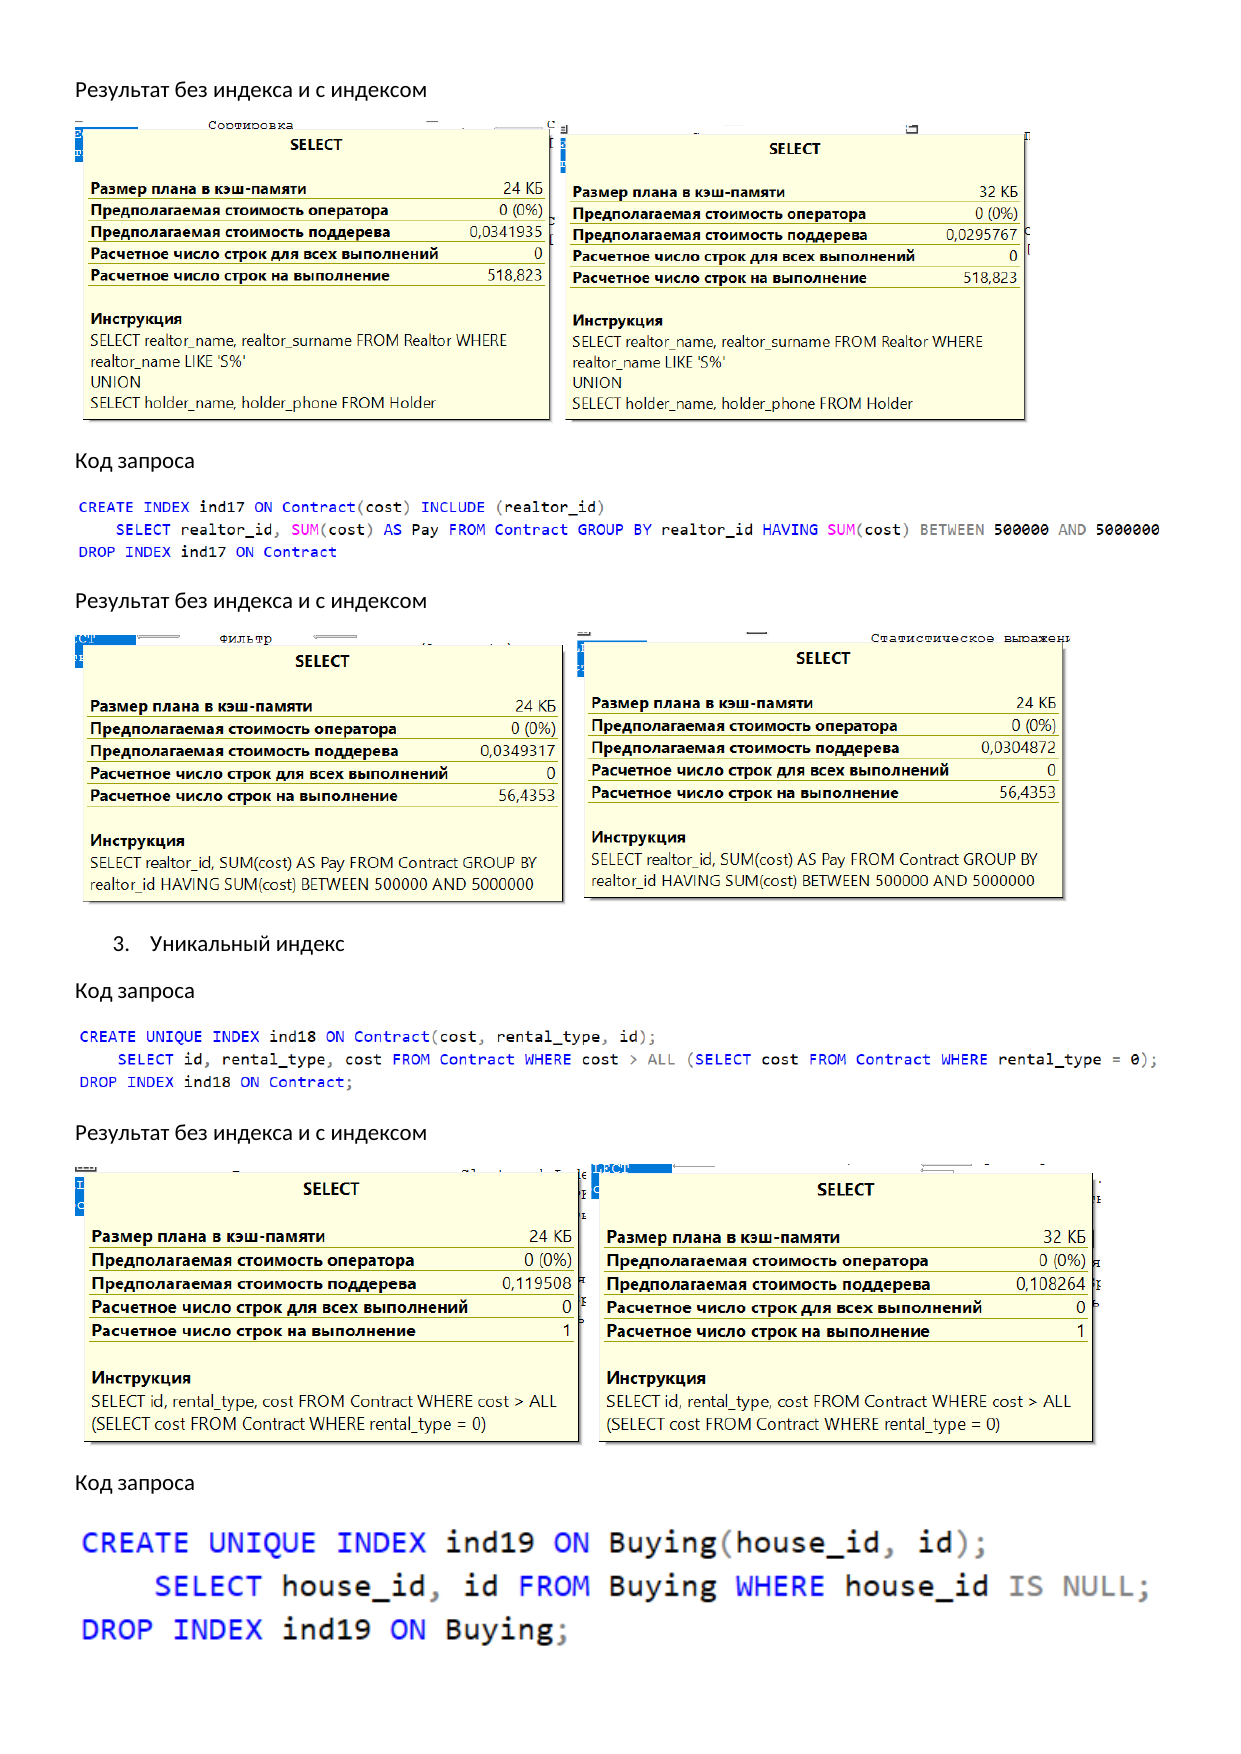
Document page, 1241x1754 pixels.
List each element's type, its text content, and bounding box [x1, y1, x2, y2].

picture [75, 635, 573, 910]
text Результат без индекса и с индексом [75, 75, 1165, 103]
text Код запроса [75, 446, 1165, 474]
text Код запроса [75, 976, 1165, 1004]
picture [75, 121, 556, 427]
picture [75, 1167, 587, 1450]
text Результат без индекса и с индексом [75, 1118, 1165, 1146]
picture [75, 1515, 1166, 1663]
picture [577, 632, 1071, 910]
picture [591, 1164, 1101, 1450]
text Результат без индекса и с индексом [75, 586, 1165, 614]
picture [75, 1022, 1166, 1099]
list Уникальный индекс [112, 929, 1165, 957]
text Код запроса [75, 1468, 1165, 1496]
picture [560, 125, 1030, 427]
picture [75, 492, 1166, 568]
